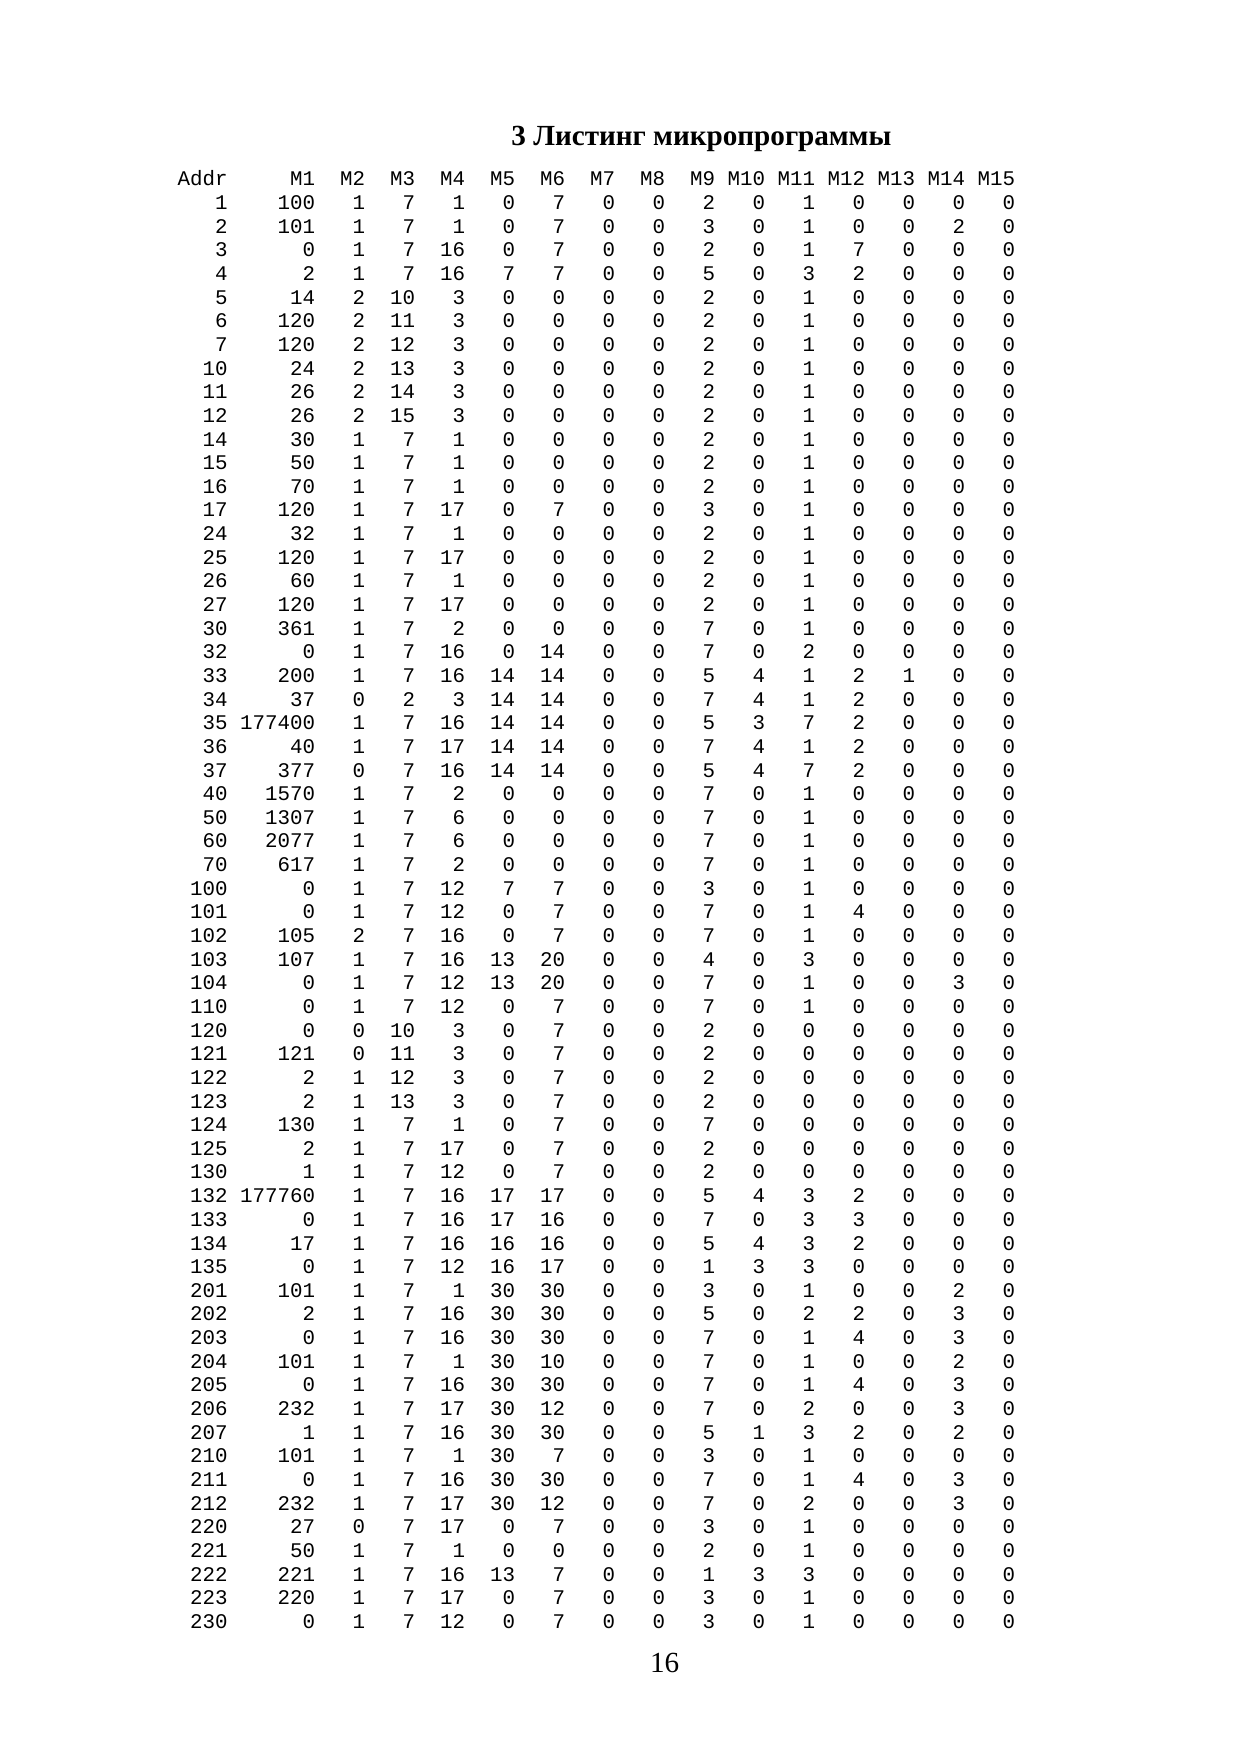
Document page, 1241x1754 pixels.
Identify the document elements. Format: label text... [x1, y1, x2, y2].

text 7 120 2 12 3 0 0 0 0 2 0 1 0 0 0 0 [177, 334, 1152, 358]
text 50 1307 1 7 6 0 0 0 0 7 0 1 0 0 0 0 [177, 807, 1152, 831]
text 6 120 2 11 3 0 0 0 0 2 0 1 0 0 0 0 [177, 310, 1152, 334]
text 17 120 1 7 17 0 7 0 0 3 0 1 0 0 0 0 [177, 499, 1152, 523]
text 104 0 1 7 12 13 20 0 0 7 0 1 0 0 3 0 [177, 972, 1152, 996]
text 130 1 1 7 12 0 7 0 0 2 0 0 0 0 0 0 [177, 1162, 1152, 1185]
text 4 2 1 7 16 7 7 0 0 5 0 3 2 0 0 0 [177, 263, 1152, 287]
text 15 50 1 7 1 0 0 0 0 2 0 1 0 0 0 0 [177, 452, 1152, 476]
text 30 361 1 7 2 0 0 0 0 7 0 1 0 0 0 0 [177, 618, 1152, 641]
text 123 2 1 13 3 0 7 0 0 2 0 0 0 0 0 0 [177, 1091, 1152, 1114]
text 60 2077 1 7 6 0 0 0 0 7 0 1 0 0 0 0 [177, 831, 1152, 854]
text 203 0 1 7 16 30 30 0 0 7 0 1 4 0 3 0 [177, 1327, 1152, 1351]
text 205 0 1 7 16 30 30 0 0 7 0 1 4 0 3 0 [177, 1374, 1152, 1398]
text 230 0 1 7 12 0 7 0 0 3 0 1 0 0 0 0 [177, 1611, 1152, 1634]
text 1 100 1 7 1 0 7 0 0 2 0 1 0 0 0 0 [177, 192, 1152, 216]
text 202 2 1 7 16 30 30 0 0 5 0 2 2 0 3 0 [177, 1303, 1152, 1327]
text 25 120 1 7 17 0 0 0 0 2 0 1 0 0 0 0 [177, 547, 1152, 570]
text 2 101 1 7 1 0 7 0 0 3 0 1 0 0 2 0 [177, 216, 1152, 239]
text 206 232 1 7 17 30 12 0 0 7 0 2 0 0 3 0 [177, 1398, 1152, 1422]
text 134 17 1 7 16 16 16 0 0 5 4 3 2 0 0 0 [177, 1232, 1152, 1256]
text 10 24 2 13 3 0 0 0 0 2 0 1 0 0 0 0 [177, 358, 1152, 381]
text 70 617 1 7 2 0 0 0 0 7 0 1 0 0 0 0 [177, 854, 1152, 878]
text 135 0 1 7 12 16 17 0 0 1 3 3 0 0 0 0 [177, 1256, 1152, 1280]
text 24 32 1 7 1 0 0 0 0 2 0 1 0 0 0 0 [177, 523, 1152, 547]
text 16 70 1 7 1 0 0 0 0 2 0 1 0 0 0 0 [177, 476, 1152, 499]
text 40 1570 1 7 2 0 0 0 0 7 0 1 0 0 0 0 [177, 783, 1152, 807]
text 34 37 0 2 3 14 14 0 0 7 4 1 2 0 0 0 [177, 689, 1152, 712]
text 103 107 1 7 16 13 20 0 0 4 0 3 0 0 0 0 [177, 949, 1152, 972]
text 223 220 1 7 17 0 7 0 0 3 0 1 0 0 0 0 [177, 1587, 1152, 1611]
text 124 130 1 7 1 0 7 0 0 7 0 0 0 0 0 0 [177, 1114, 1152, 1138]
text 207 1 1 7 16 30 30 0 0 5 1 3 2 0 2 0 [177, 1422, 1152, 1445]
text 201 101 1 7 1 30 30 0 0 3 0 1 0 0 2 0 [177, 1280, 1152, 1303]
text 122 2 1 12 3 0 7 0 0 2 0 0 0 0 0 0 [177, 1067, 1152, 1091]
text 3 0 1 7 16 0 7 0 0 2 0 1 7 0 0 0 [177, 239, 1152, 263]
text 222 221 1 7 16 13 7 0 0 1 3 3 0 0 0 0 [177, 1563, 1152, 1587]
text 36 40 1 7 17 14 14 0 0 7 4 1 2 0 0 0 [177, 736, 1152, 759]
text 212 232 1 7 17 30 12 0 0 7 0 2 0 0 3 0 [177, 1493, 1152, 1516]
text 27 120 1 7 17 0 0 0 0 2 0 1 0 0 0 0 [177, 594, 1152, 618]
text 11 26 2 14 3 0 0 0 0 2 0 1 0 0 0 0 [177, 381, 1152, 405]
text 133 0 1 7 16 17 16 0 0 7 0 3 3 0 0 0 [177, 1209, 1152, 1232]
text 204 101 1 7 1 30 10 0 0 7 0 1 0 0 2 0 [177, 1351, 1152, 1374]
text 220 27 0 7 17 0 7 0 0 3 0 1 0 0 0 0 [177, 1516, 1152, 1540]
text 32 0 1 7 16 0 14 0 0 7 0 2 0 0 0 0 [177, 641, 1152, 665]
subtitle 3 Листинг микропрограммы [177, 118, 1152, 152]
text 102 105 2 7 16 0 7 0 0 7 0 1 0 0 0 0 [177, 925, 1152, 949]
text 221 50 1 7 1 0 0 0 0 2 0 1 0 0 0 0 [177, 1540, 1152, 1563]
text 101 0 1 7 12 0 7 0 0 7 0 1 4 0 0 0 [177, 901, 1152, 925]
text 211 0 1 7 16 30 30 0 0 7 0 1 4 0 3 0 [177, 1469, 1152, 1493]
text 5 14 2 10 3 0 0 0 0 2 0 1 0 0 0 0 [177, 287, 1152, 310]
text 120 0 0 10 3 0 7 0 0 2 0 0 0 0 0 0 [177, 1020, 1152, 1043]
text 110 0 1 7 12 0 7 0 0 7 0 1 0 0 0 0 [177, 996, 1152, 1020]
text 12 26 2 15 3 0 0 0 0 2 0 1 0 0 0 0 [177, 405, 1152, 428]
text 210 101 1 7 1 30 7 0 0 3 0 1 0 0 0 0 [177, 1445, 1152, 1469]
text 35 177400 1 7 16 14 14 0 0 5 3 7 2 0 0 0 [177, 712, 1152, 736]
text 125 2 1 7 17 0 7 0 0 2 0 0 0 0 0 0 [177, 1138, 1152, 1162]
text 132 177760 1 7 16 17 17 0 0 5 4 3 2 0 0 0 [177, 1185, 1152, 1209]
text Addr M1 M2 M3 M4 M5 M6 M7 M8 M9 M10 M11 M12 M13 M14 M15 [177, 168, 1152, 192]
text 37 377 0 7 16 14 14 0 0 5 4 7 2 0 0 0 [177, 759, 1152, 783]
text 26 60 1 7 1 0 0 0 0 2 0 1 0 0 0 0 [177, 570, 1152, 594]
text 100 0 1 7 12 7 7 0 0 3 0 1 0 0 0 0 [177, 878, 1152, 901]
text 33 200 1 7 16 14 14 0 0 5 4 1 2 1 0 0 [177, 665, 1152, 689]
text 121 121 0 11 3 0 7 0 0 2 0 0 0 0 0 0 [177, 1043, 1152, 1067]
text 14 30 1 7 1 0 0 0 0 2 0 1 0 0 0 0 [177, 428, 1152, 452]
